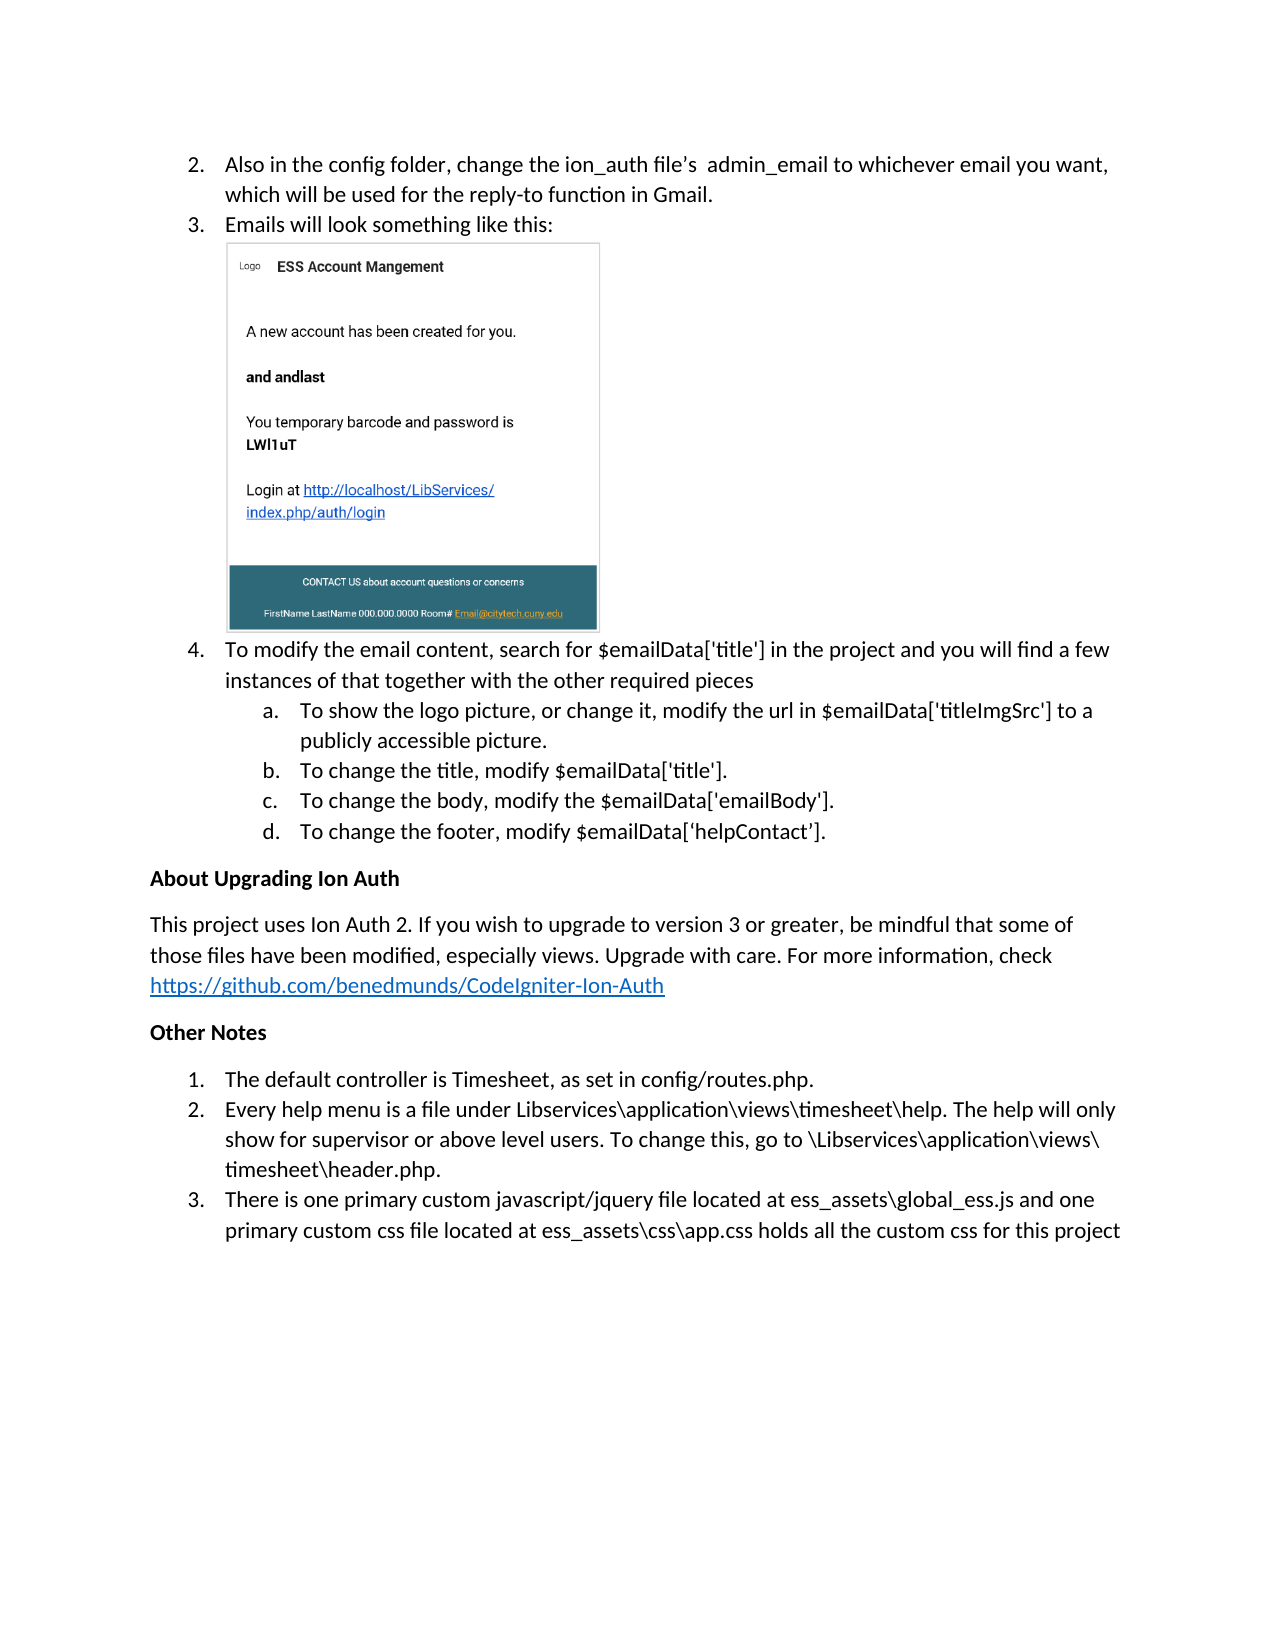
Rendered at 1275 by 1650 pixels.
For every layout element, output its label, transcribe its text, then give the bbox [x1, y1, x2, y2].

list Emails will look something like this: [187, 210, 1125, 238]
list Also in the config folder, change the ion_auth file’s admin_email to whichever email you want, which will be used for the reply-to function in Gmail. [187, 150, 1125, 208]
list To modify the email content, search for $emailData['title'] in the project and you will find a few instances of that together with the other required pieces [187, 636, 1125, 694]
list To change the title, modify $emailData['title']. [262, 756, 1125, 784]
list Every help menu is a file under Libservices\application\views\timesheet\help. The help will only show for supervisor or above level users. To change this, go to \Libservices\application\views\timesheet\header.php. [187, 1095, 1125, 1183]
list To change the footer, modify $emailData[‘helpContact’]. [262, 817, 1125, 845]
list To show the logo picture, or change it, modify the url in $emailData['titleImgSrc'] to a publicly accessible picture. [262, 696, 1125, 754]
list The default controller is Timesheet, as set in config/routes.php. [187, 1065, 1125, 1093]
text About Upgrading Ion Auth [150, 864, 1125, 892]
list There is one primary custom javascript/jquery file located at ess_assets\global_ess.js and one primary custom css file located at ess_assets\css\app.css holds all the custom css for this project [187, 1186, 1125, 1244]
text This project uses Ion Auth 2. If you wish to upgrade to version 3 or greater, be mindful that some of those files have been modified, especially views. Upgrade with care. For more information, check https://github.com/benedmunds/CodeIgniter-Ion-Auth [150, 911, 1125, 999]
list To change the body, modify the $emailData['emailBody']. [262, 787, 1125, 814]
picture [225, 240, 602, 634]
text Other Notes [150, 1018, 1125, 1046]
